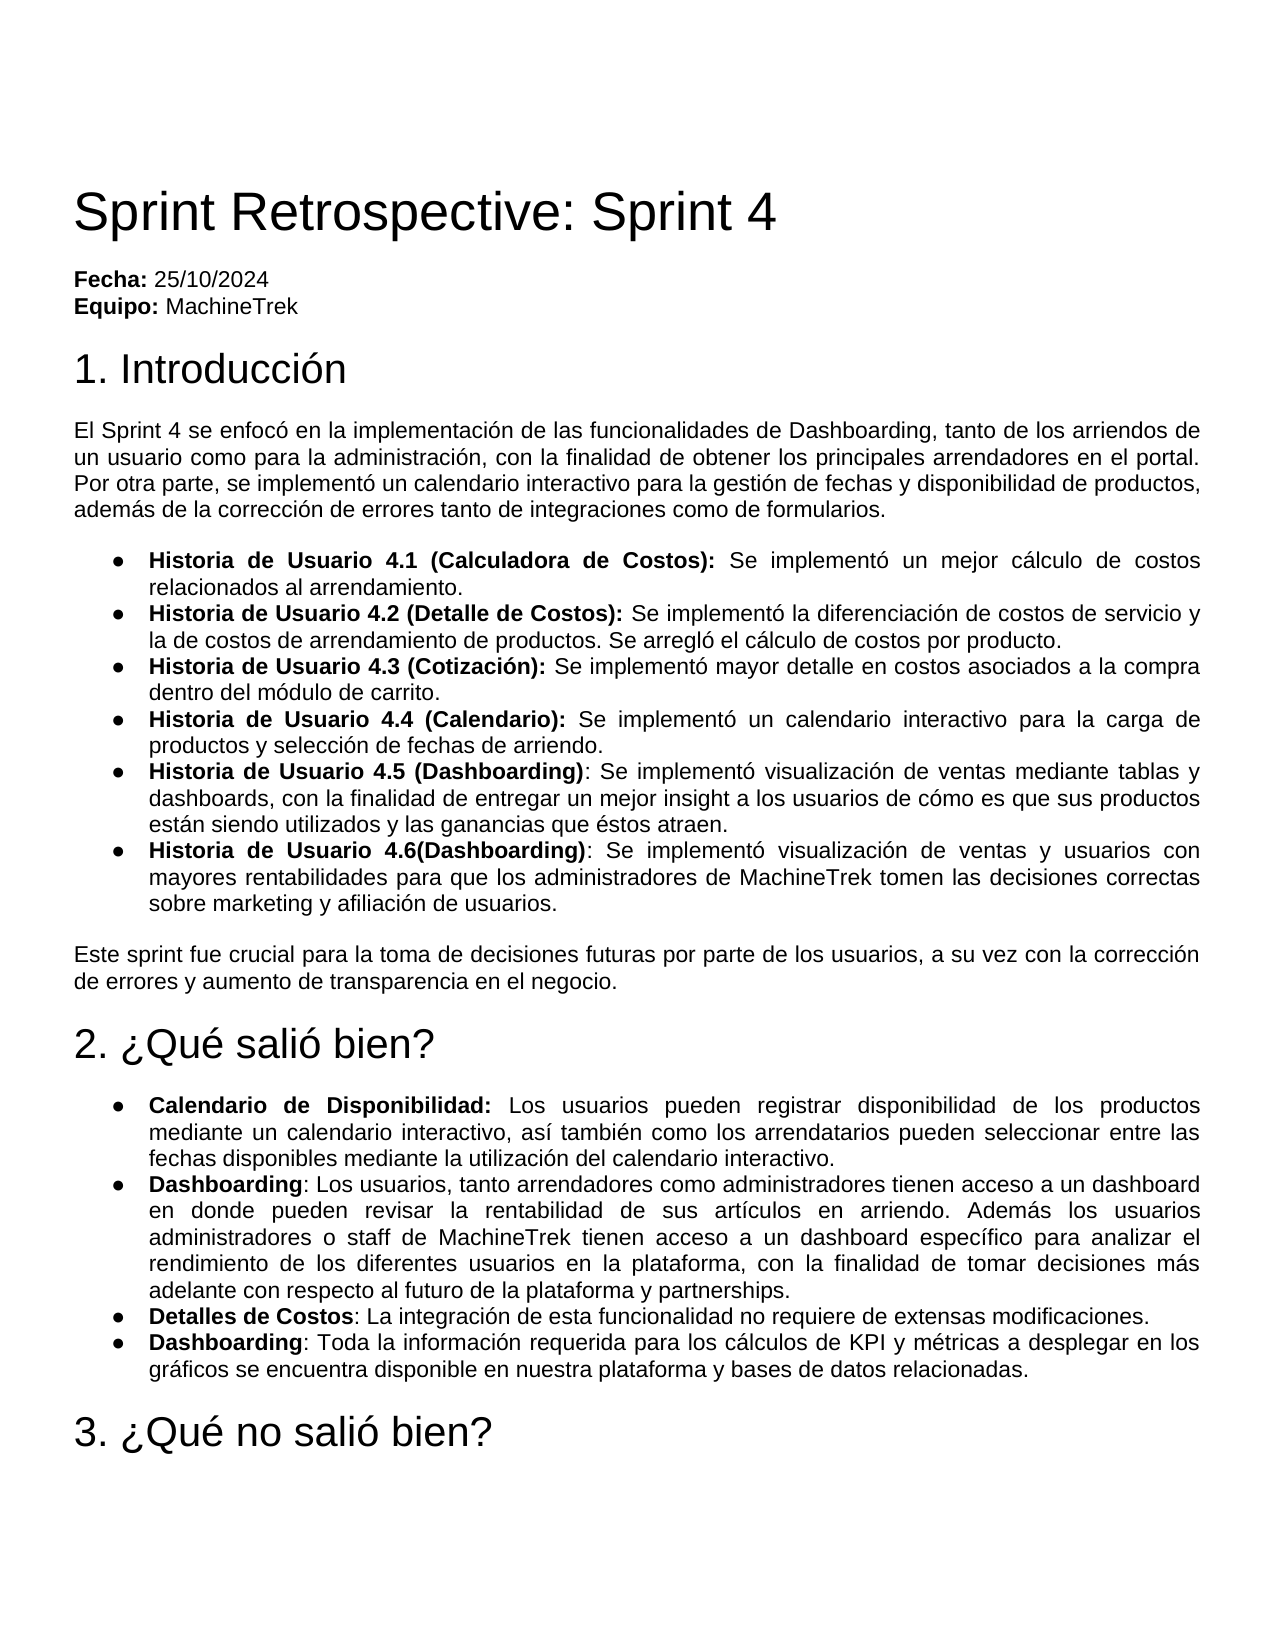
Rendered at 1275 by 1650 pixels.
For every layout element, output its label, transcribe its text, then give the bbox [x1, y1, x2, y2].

list Historia de Usuario 4.4 (Calendario): Se implementó un calendario interactivo para la carga de productos y selección de fechas de arriendo. [111, 706, 1201, 758]
text El Sprint 4 se enfocó en la implementación de las funcionalidades de Dashboarding, tanto de los arriendos de un usuario como para la administración, con la finalidad de obtener los principales arrendadores en el portal. Por otra parte, se implementó un calendario interactivo para la gestión de fechas y disponibilidad de productos, además de la corrección de errores tanto de integraciones como de formularios. [74, 417, 1201, 522]
title Sprint Retrospective: Sprint 4 [74, 179, 1201, 241]
list Historia de Usuario 4.1 (Calculadora de Costos): Se implementó un mejor cálculo de costos relacionados al arrendamiento. [111, 547, 1201, 600]
list Historia de Usuario 4.5 (Dashboarding): Se implementó visualización de ventas mediante tablas y dashboards, con la finalidad de entregar un mejor insight a los usuarios de cómo es que sus productos están siendo utilizados y las ganancias que éstos atraen. [111, 758, 1201, 837]
subtitle 1. Introducción [74, 344, 1201, 392]
list Dashboarding: Los usuarios, tanto arrendadores como administradores tienen acceso a un dashboard en donde pueden revisar la rentabilidad de sus artículos en arriendo. Además los usuarios administradores o staff de MachineTrek tienen acceso a un dashboard específico para analizar el rendimiento de los diferentes usuarios en la plataforma, con la finalidad de tomar decisiones más adelante con respecto al futuro de la plataforma y partnerships. [111, 1171, 1201, 1303]
list Detalles de Costos: La integración de esta funcionalidad no requiere de extensas modificaciones. [111, 1303, 1201, 1329]
subtitle 3. ¿Qué no salió bien? [74, 1407, 1201, 1455]
list Historia de Usuario 4.3 (Cotización): Se implementó mayor detalle en costos asociados a la compra dentro del módulo de carrito. [111, 653, 1201, 706]
list Historia de Usuario 4.2 (Detalle de Costos): Se implementó la diferenciación de costos de servicio y la de costos de arrendamiento de productos. Se arregló el cálculo de costos por producto. [111, 600, 1201, 653]
text Fecha: 25/10/2024 Equipo: MachineTrek [74, 266, 1201, 319]
list Dashboarding: Toda la información requerida para los cálculos de KPI y métricas a desplegar en los gráficos se encuentra disponible en nuestra plataforma y bases de datos relacionadas. [111, 1329, 1201, 1382]
text Este sprint fue crucial para la toma de decisiones futuras por parte de los usuarios, a su vez con la corrección de errores y aumento de transparencia en el negocio. [74, 941, 1201, 994]
subtitle 2. ¿Qué salió bien? [74, 1019, 1201, 1067]
list Historia de Usuario 4.6(Dashboarding): Se implementó visualización de ventas y usuarios con mayores rentabilidades para que los administradores de MachineTrek tomen las decisiones correctas sobre marketing y afiliación de usuarios. [111, 837, 1201, 916]
list Calendario de Disponibilidad: Los usuarios pueden registrar disponibilidad de los productos mediante un calendario interactivo, así también como los arrendatarios pueden seleccionar entre las fechas disponibles mediante la utilización del calendario interactivo. [111, 1092, 1201, 1171]
